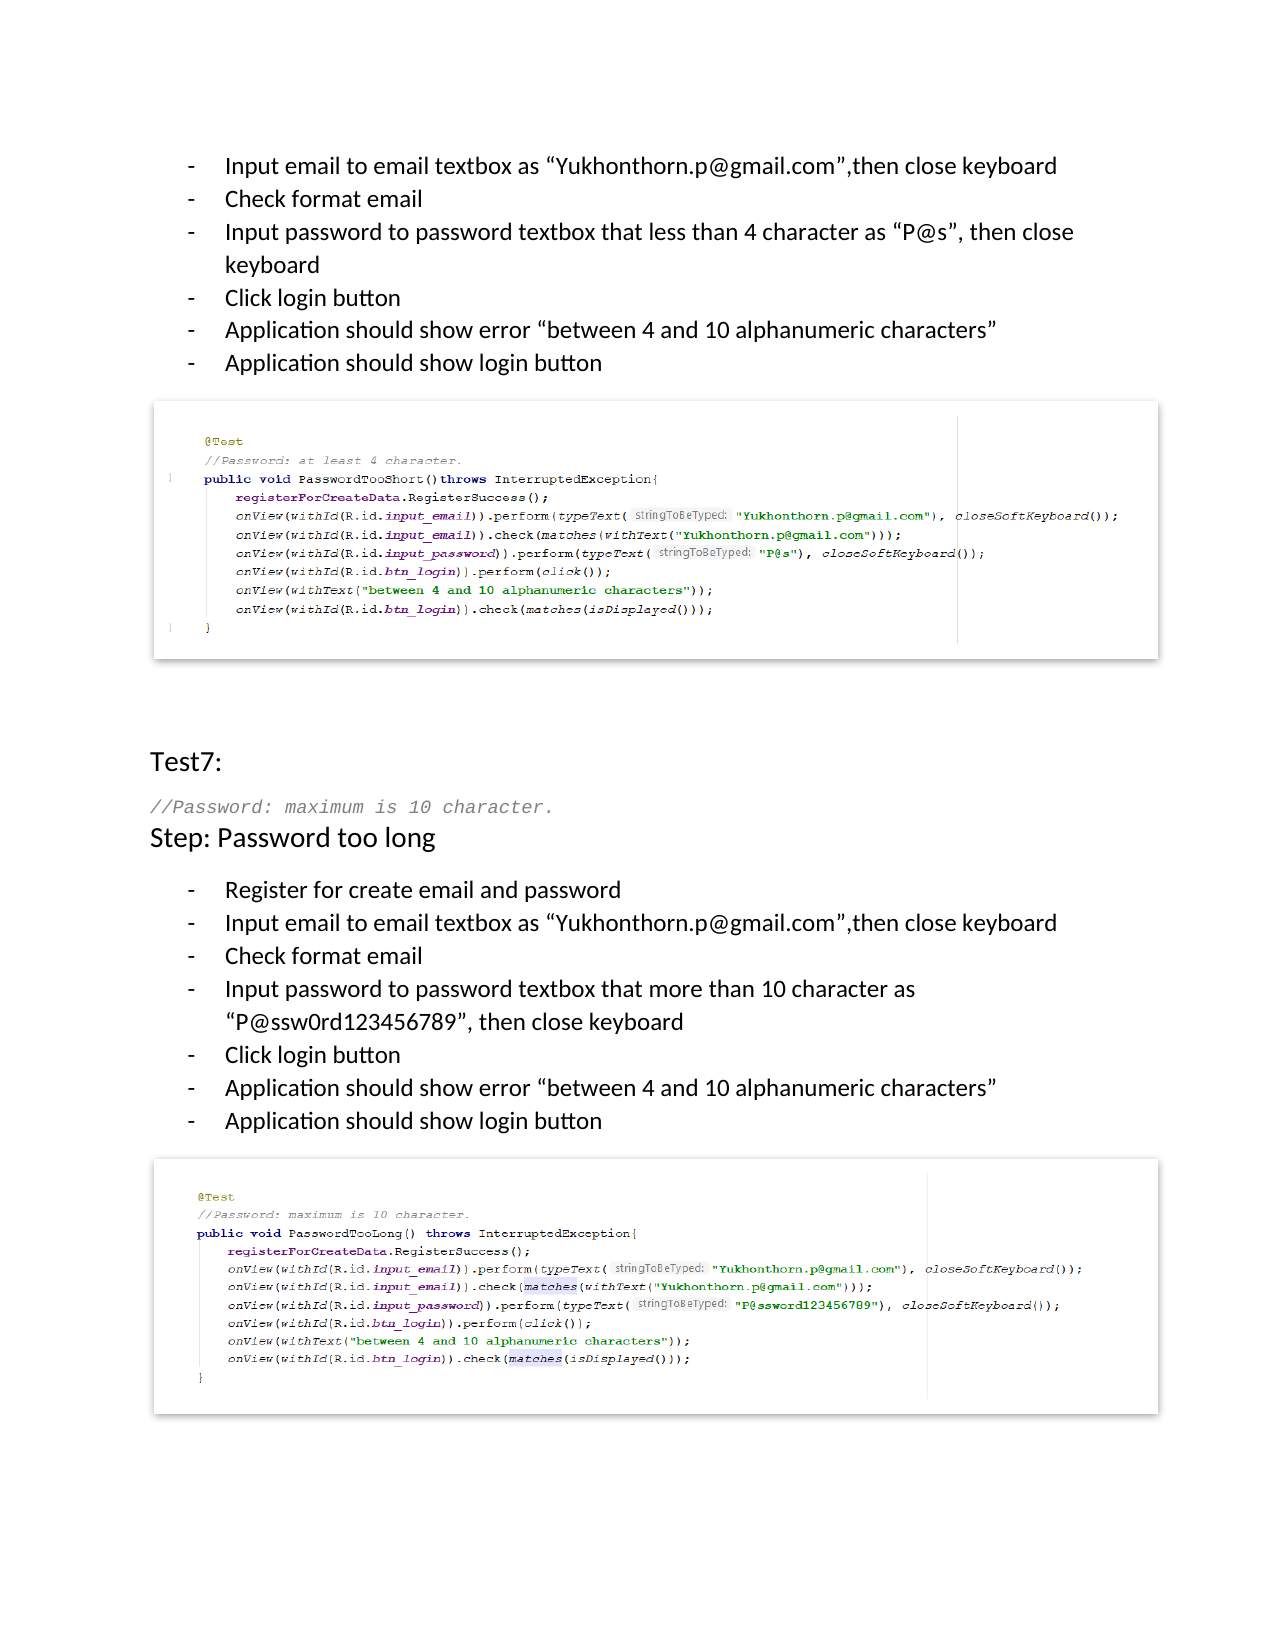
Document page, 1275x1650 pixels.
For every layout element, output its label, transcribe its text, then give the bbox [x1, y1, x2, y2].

list Check format email [187, 940, 1125, 971]
list Click login button [187, 1039, 1125, 1069]
list Application should show login button [187, 347, 1125, 378]
list Input email to email textbox as “Yukhonthorn.p@gmail.com”,then close keyboard [187, 150, 1125, 181]
list Input password to password textbox that more than 10 character as “P@ssw0rd123456789”, then close keyboard [187, 973, 1125, 1037]
list Register for create email and password [187, 874, 1125, 905]
list Application should show error “between 4 and 10 alphanumeric characters” [187, 314, 1125, 345]
picture [169, 416, 1144, 644]
list Application should show error “between 4 and 10 alphanumeric characters” [187, 1072, 1125, 1102]
list Input password to password textbox that less than 4 character as “P@s”, then close keyboard [187, 216, 1125, 279]
list Input email to email textbox as “Yukhonthorn.p@gmail.com”,then close keyboard [187, 907, 1125, 938]
list Check format email [187, 183, 1125, 213]
text Test7: [150, 743, 1125, 779]
picture [169, 1173, 1144, 1399]
text Step: Password too long [150, 819, 1125, 855]
list Click login button [187, 282, 1125, 312]
text //Password: maximum is 10 character. [150, 798, 1125, 819]
list Application should show login button [187, 1105, 1125, 1135]
